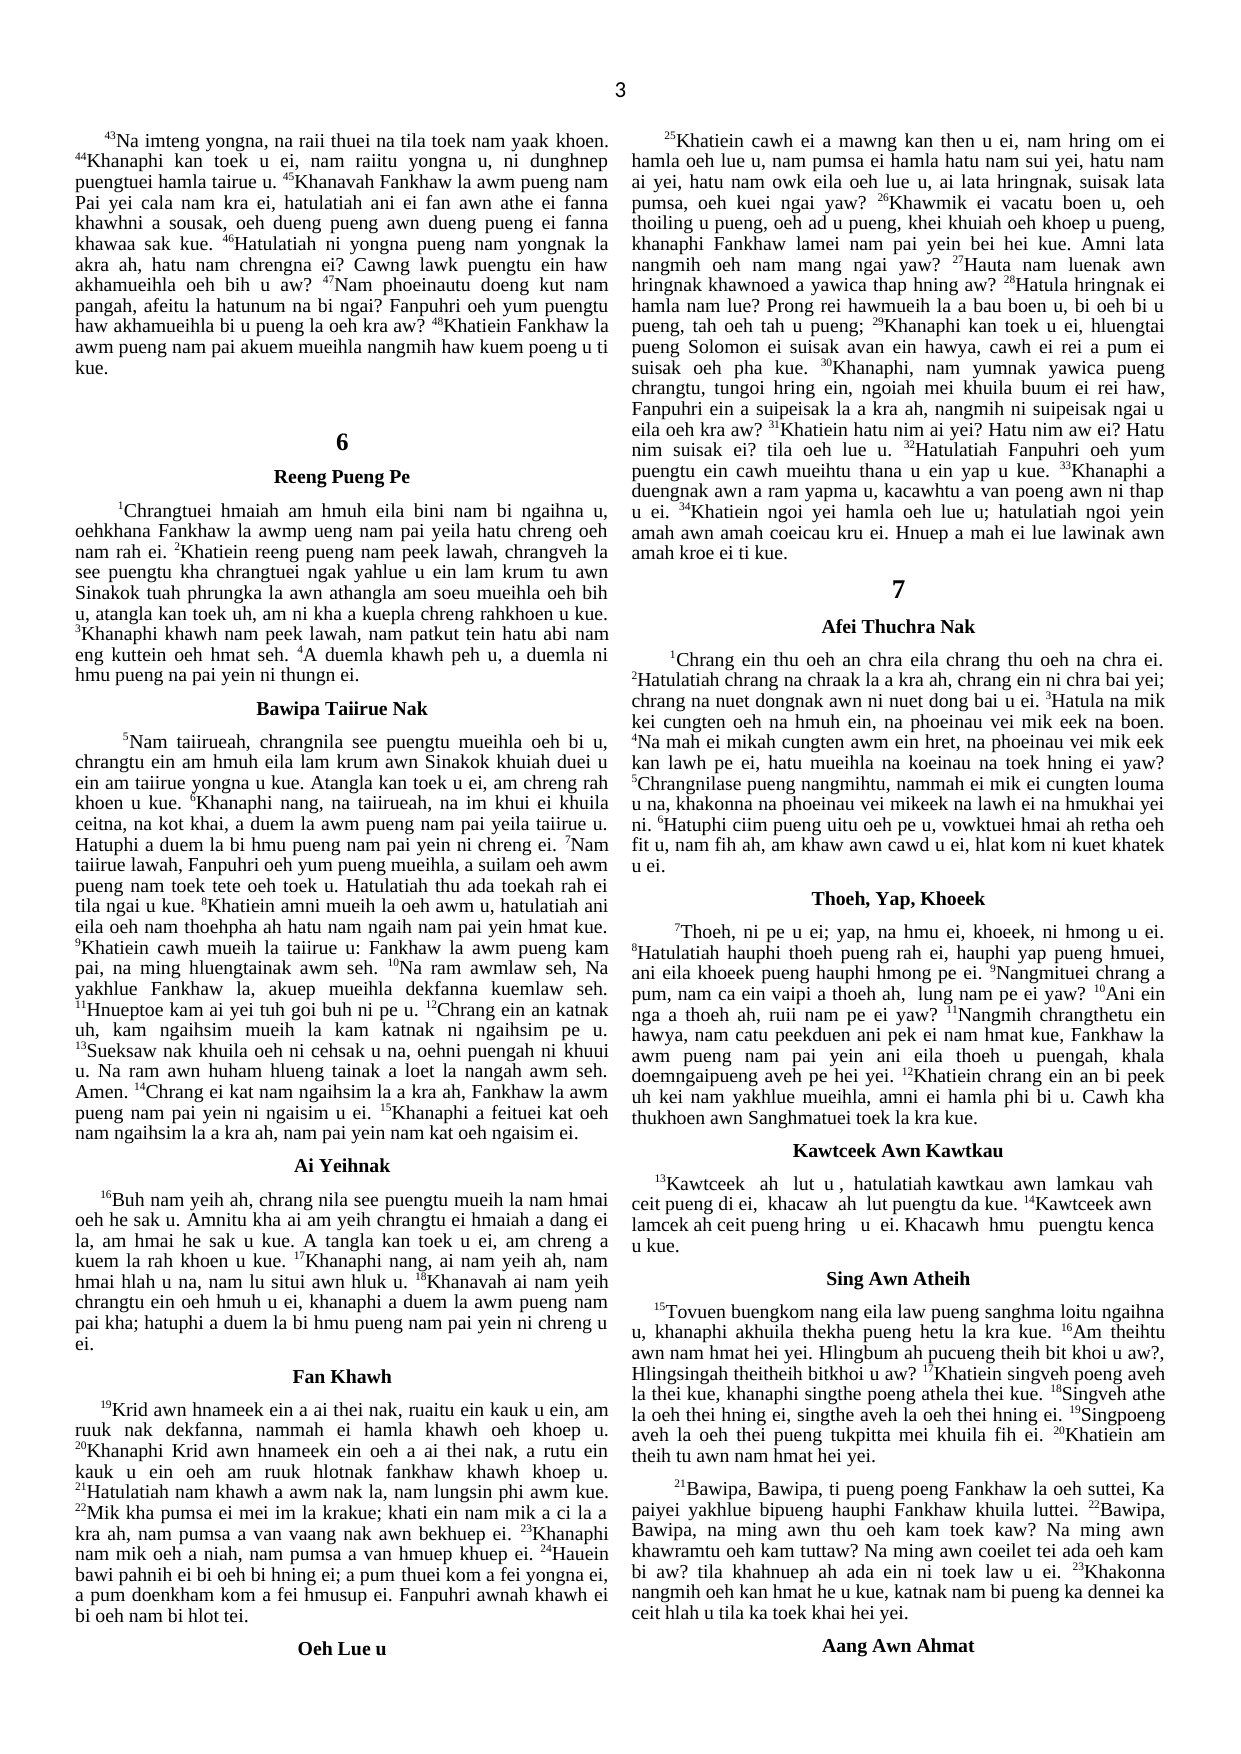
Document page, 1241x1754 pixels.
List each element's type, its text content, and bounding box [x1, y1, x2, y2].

text Fan Khawh [75, 1367, 609, 1387]
text 13Kawtceek ah lut u , hatulatiah kawtkau awn lamkau vah ceit pueng di ei, khacaw ah lut puengtu da kue. 14Kawtceek awn lamcek ah ceit pueng hring u ei. Khacawh hmu puengtu kenca u kue. [631, 1174, 1165, 1256]
text 43Na imteng yongna, na raii thuei na tila toek nam yaak khoen. 44Khanaphi kan toek u ei, nam raiitu yongna u, ni dunghnep puengtuei hamla tairue u. 45Khanavah Fankhaw la awm pueng nam Pai yei cala nam kra ei, hatulatiah ani ei fan awn athe ei fanna khawhni a sousak, oeh dueng pueng awn dueng pueng ei fanna khawaa sak kue. 46Hatulatiah ni yongna pueng nam yongnak la akra ah, hatu nam chrengna ei? Cawng lawk puengtu ein haw akhamueihla oeh bih u aw? 47Nam phoeinautu doeng kut nam pangah, afeitu la hatunum na bi ngai? Fanpuhri oeh yum puengtu haw akhamueihla bi u pueng la oeh kra aw? 48Khatiein Fankhaw la awm pueng nam pai akuem mueihla nangmih haw kuem poeng u ti kue. [75, 131, 609, 378]
text Afei Thuchra Nak [631, 617, 1165, 638]
text 25Khatiein cawh ei a mawng kan then u ei, nam hring om ei hamla oeh lue u, nam pumsa ei hamla hatu nam sui yei, hatu nam ai yei, hatu nam owk eila oeh lue u, ai lata hringnak, suisak lata pumsa, oeh kuei ngai yaw? 26Khawmik ei vacatu boen u, oeh thoiling u pueng, oeh ad u pueng, khei khuiah oeh khoep u pueng, khanaphi Fankhaw lamei nam pai yein bei hei kue. Amni lata nangmih oeh nam mang ngai yaw? 27Hauta nam luenak awn hringnak khawnoed a yawica thap hning aw? 28Hatula hringnak ei hamla nam lue? Prong rei hawmueih la a bau boen u, bi oeh bi u pueng, tah oeh tah u pueng; 29Khanaphi kan toek u ei, hluengtai pueng Solomon ei suisak avan ein hawya, cawh ei rei a pum ei suisak oeh pha kue. 30Khanaphi, nam yumnak yawica pueng chrangtu, tungoi hring ein, ngoiah mei khuila buum ei rei haw, Fanpuhri ein a suipeisak la a kra ah, nangmih ni suipeisak ngai u eila oeh kra aw? 31Khatiein hatu nim ai yei? Hatu nim aw ei? Hatu nim suisak ei? tila oeh lue u. 32Hatulatiah Fanpuhri oeh yum puengtu ein cawh mueihtu thana u ein yap u kue. 33Khanaphi a duengnak awn a ram yapma u, kacawhtu a van poeng awn ni thap u ei. 34Khatiein ngoi yei hamla oeh lue u; hatulatiah ngoi yein amah awn amah coeicau kru ei. Hnuep a mah ei lue lawinak awn amah kroe ei ti kue. [631, 131, 1165, 564]
text 1Chrang ein thu oeh an chra eila chrang thu oeh na chra ei. 2Hatulatiah chrang na chraak la a kra ah, chrang ein ni chra bai yei; chrang na nuet dongnak awn ni nuet dong bai u ei. 3Hatula na mik kei cungten oeh na hmuh ein, na phoeinau vei mik eek na boen. 4Na mah ei mikah cungten awm ein hret, na phoeinau vei mik eek kan lawh pe ei, hatu mueihla na koeinau na toek hning ei yaw? 5Chrangnilase pueng nangmihtu, nammah ei mik ei cungten louma u na, khakonna na phoeinau vei mikeek na lawh ei na hmukhai yei ni. 6Hatuphi ciim pueng uitu oeh pe u, vowktuei hmai ah retha oeh fit u, nam fih ah, am khaw awn cawd u ei, hlat kom ni kuet khatek u ei. [631, 650, 1165, 877]
text 15Tovuen buengkom nang eila law pueng sanghma loitu ngaihna u, khanaphi akhuila thekha pueng hetu la kra kue. 16Am theihtu awn nam hmat hei yei. Hlingbum ah pucueng theih bit khoi u aw?, Hlingsingah theitheih bitkhoi u aw? 17Khatiein singveh poeng aveh la thei kue, khanaphi singthe poeng athela thei kue. 18Singveh athe la oeh thei hning ei, singthe aveh la oeh thei hning ei. 19Singpoeng aveh la oeh thei pueng tukpitta mei khuila fih ei. 20Khatiein am theih tu awn nam hmat hei yei. [631, 1302, 1165, 1467]
text 5Nam taiirueah, chrangnila see puengtu mueihla oeh bi u, chrangtu ein am hmuh eila lam krum awn Sinakok khuiah duei u ein am taiirue yongna u kue. Atangla kan toek u ei, am chreng rah khoen u kue. 6Khanaphi nang, na taiirueah, na im khui ei khuila ceitna, na kot khai, a duem la awm pueng nam pai yeila taiirue u. Hatuphi a duem la bi hmu pueng nam pai yein ni chreng ei. 7Nam taiirue lawah, Fanpuhri oeh yum pueng mueihla, a suilam oeh awm pueng nam toek tete oeh toek u. Hatulatiah thu ada toekah rah ei tila ngai u kue. 8Khatiein amni mueih la oeh awm u, hatulatiah ani eila oeh nam thoehpha ah hatu nam ngaih nam pai yein hmat kue. 9Khatiein cawh mueih la taiirue u: Fankhaw la awm pueng kam pai, na ming hluengtainak awm seh. 10Na ram awmlaw seh, Na yakhlue Fankhaw la, akuep mueihla dekfanna kuemlaw seh. 11Hnueptoe kam ai yei tuh goi buh ni pe u. 12Chrang ein an katnak uh, kam ngaihsim mueih la kam katnak ni ngaihsim pe u. 13Sueksaw nak khuila oeh ni cehsak u na, oehni puengah ni khuui u. Na ram awn huham hlueng tainak a loet la nangah awm seh. Amen. 14Chrang ei kat nam ngaihsim la a kra ah, Fankhaw la awm pueng nam pai yein ni ngaisim u ei. 15Khanaphi a feituei kat oeh nam ngaihsim la a kra ah, nam pai yein nam kat oeh ngaisim ei. [75, 732, 609, 1144]
text 16Buh nam yeih ah, chrang nila see puengtu mueih la nam hmai oeh he sak u. Amnitu kha ai am yeih chrangtu ei hmaiah a dang ei la, am hmai he sak u kue. A tangla kan toek u ei, am chreng a kuem la rah khoen u kue. 17Khanaphi nang, ai nam yeih ah, nam hmai hlah u na, nam lu situi awn hluk u. 18Khanavah ai nam yeih chrangtu ein oeh hmuh u ei, khanaphi a duem la awm pueng nam pai kha; hatuphi a duem la bi hmu pueng nam pai yein ni chreng u ei. [75, 1189, 609, 1354]
text Aang Awn Ahmat [631, 1636, 1165, 1657]
text 21Bawipa, Bawipa, ti pueng poeng Fankhaw la oeh suttei, Ka paiyei yakhlue bipueng hauphi Fankhaw khuila luttei. 22Bawipa, Bawipa, na ming awn thu oeh kam toek kaw? Na ming awn khawramtu oeh kam tuttaw? Na ming awn coeilet tei ada oeh kam bi aw? tila khahnuep ah ada ein ni toek law u ei. 23Khakonna nangmih oeh kan hmat he u kue, katnak nam bi pueng ka dennei ka ceit hlah u tila ka toek khai hei yei. [631, 1479, 1165, 1624]
text 6 [75, 429, 609, 455]
text Ai Yeihnak [75, 1157, 609, 1177]
text 1Chrangtuei hmaiah am hmuh eila bini nam bi ngaihna u, oehkhana Fankhaw la awmp ueng nam pai yeila hatu chreng oeh nam rah ei. 2Khatiein reeng pueng nam peek lawah, chrangveh la see puengtu kha chrangtuei ngak yahlue u ein lam krum tu awn Sinakok tuah phrungka la awn athangla am soeu mueihla oeh bih u, atangla kan toek uh, am ni kha a kuepla chreng rahkhoen u kue. 3Khanaphi khawh nam peek lawah, nam patkut tein hatu abi nam eng kuttein oeh hmat seh. 4A duemla khawh peh u, a duemla ni hmu pueng na pai yein ni thungn ei. [75, 501, 609, 686]
text Oeh Lue u [75, 1639, 609, 1660]
text Thoeh, Yap, Khoeek [631, 889, 1165, 910]
text 7Thoeh, ni pe u ei; yap, na hmu ei, khoeek, ni hmong u ei. 8Hatulatiah hauphi thoeh pueng rah ei, hauphi yap pueng hmuei, ani eila khoeek pueng hauphi hmong pe ei. 9Nangmituei chrang a pum, nam ca ein vaipi a thoeh ah, lung nam pe ei yaw? 10Ani ein nga a thoeh ah, ruii nam pe ei yaw? 11Nangmih chrangthetu ein hawya, nam catu peekduen ani pek ei nam hmat kue, Fankhaw la awm pueng nam pai yein ani eila thoeh u puengah, khala doemngaipueng aveh pe hei yei. 12Khatiein chrang ein an bi peek uh kei nam yakhlue mueihla, amni ei hamla phi bi u. Cawh kha thukhoen awn Sanghmatuei toek la kra kue. [631, 922, 1165, 1128]
text Sing Awn Atheih [631, 1269, 1165, 1289]
text Bawipa Taiirue Nak [75, 699, 609, 719]
text Reeng Pueng Pe [75, 468, 609, 488]
text 7 [631, 577, 1165, 604]
text 19Krid awn hnameek ein a ai thei nak, ruaitu ein kauk u ein, am ruuk nak dekfanna, nammah ei hamla khawh oeh khoep u. 20Khanaphi Krid awn hnameek ein oeh a ai thei nak, a rutu ein kauk u ein oeh am ruuk hlotnak fankhaw khawh khoep u. 21Hatulatiah nam khawh a awm nak la, nam lungsin phi awm kue. 22Mik kha pumsa ei mei im la krakue; khati ein nam mik a ci la a kra ah, nam pumsa a van vaang nak awn bekhuep ei. 23Khanaphi nam mik oeh a niah, nam pumsa a van hmuep khuep ei. 24Hauein bawi pahnih ei bi oeh bi hning ei; a pum thuei kom a fei yongna ei, a pum doenkham kom a fei hmusup ei. Fanpuhri awnah khawh ei bi oeh nam bi hlot tei. [75, 1400, 609, 1627]
text Kawtceek Awn Kawtkau [631, 1141, 1165, 1162]
